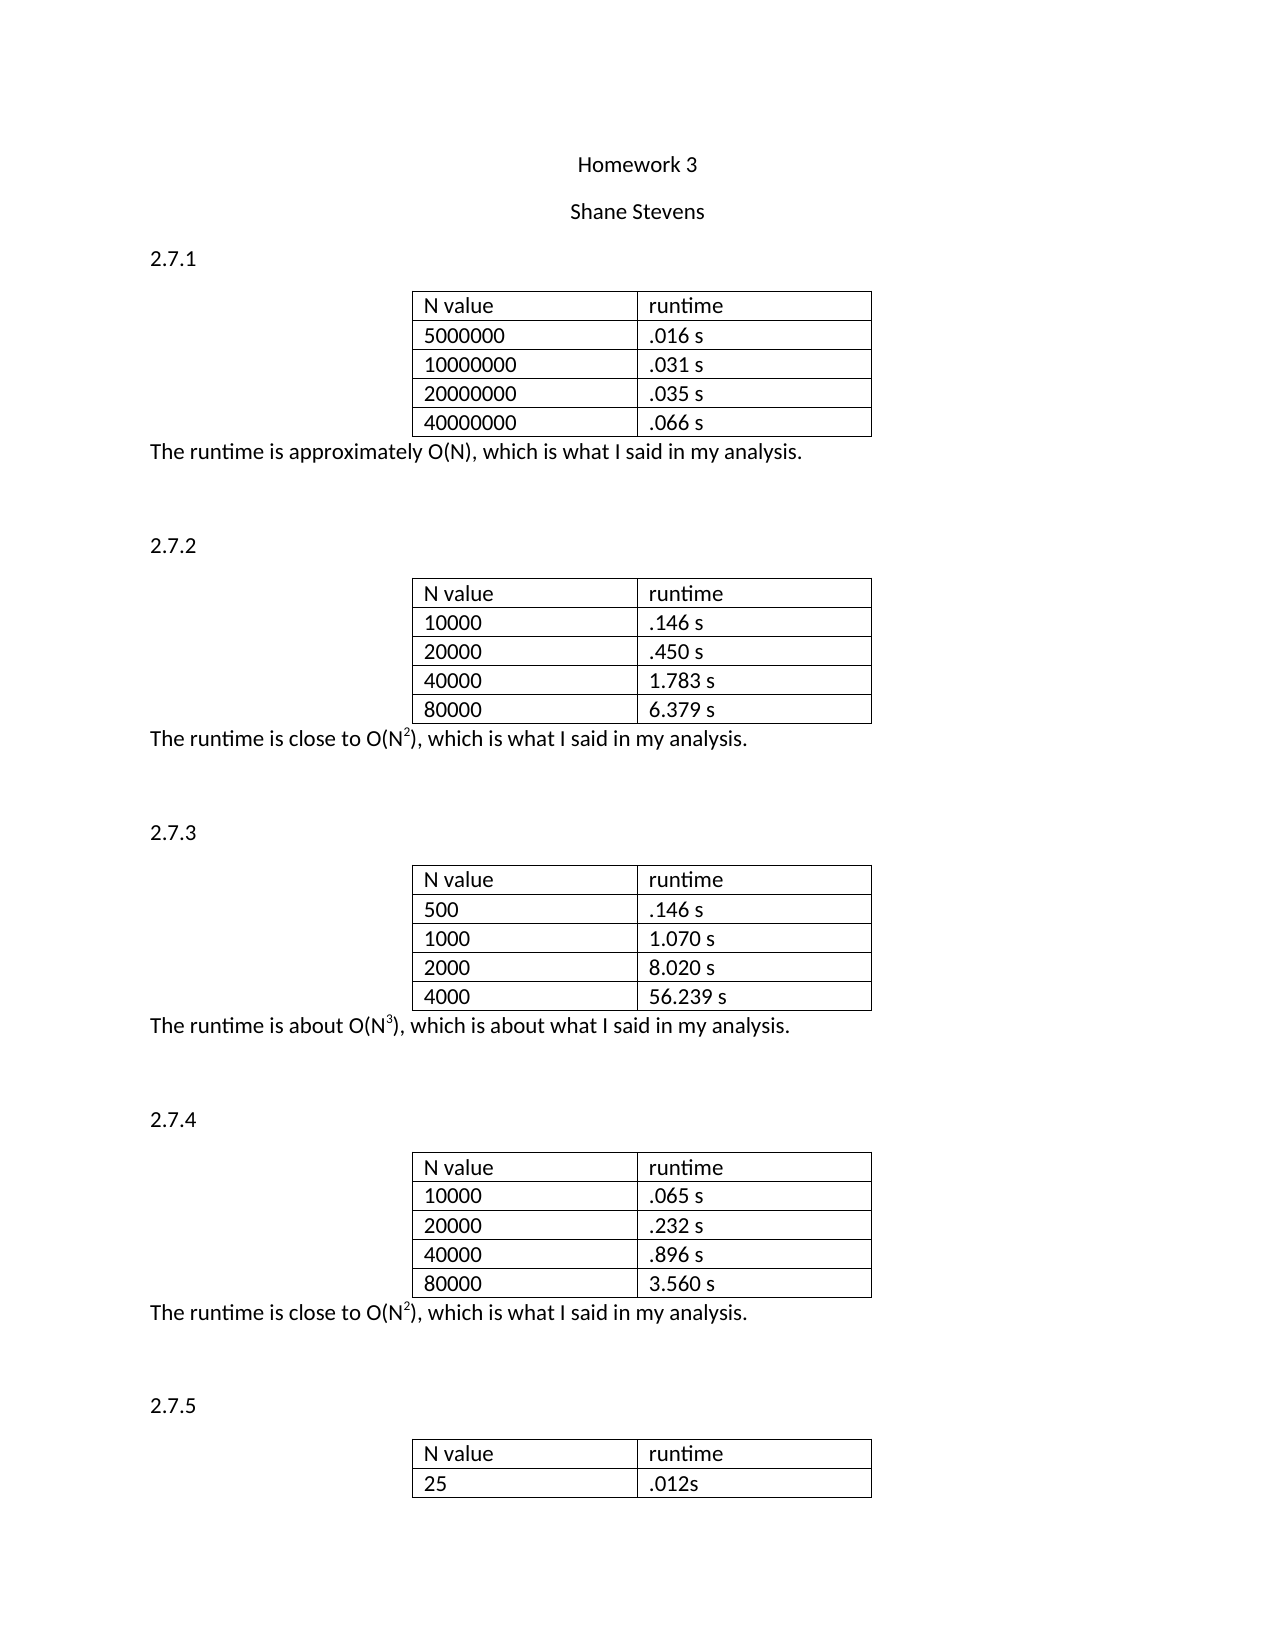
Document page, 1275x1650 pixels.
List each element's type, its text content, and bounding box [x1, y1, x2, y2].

text The runtime is approximately O(N), which is what I said in my analysis. [150, 437, 1125, 465]
text The runtime is close to O(N2), which is what I said in my analysis. [150, 1298, 1125, 1326]
table_cell 80000 [413, 1269, 637, 1297]
table_cell .035 s [638, 379, 871, 407]
text 2.7.3 [150, 818, 1125, 846]
table_cell 5000000 [413, 321, 637, 349]
table_cell 20000 [413, 637, 637, 665]
table_header N value [413, 866, 637, 894]
table_cell 10000000 [413, 350, 637, 378]
table_header N value [413, 579, 637, 607]
table_header runtime [638, 1153, 871, 1181]
table_cell 10000 [413, 608, 637, 636]
table_cell 80000 [413, 695, 637, 723]
table_cell .065 s [638, 1182, 871, 1210]
table_cell 3.560 s [638, 1269, 871, 1297]
table_cell 6.379 s [638, 695, 871, 723]
table_cell 500 [413, 895, 637, 923]
table_cell .031 s [638, 350, 871, 378]
table_header runtime [638, 579, 871, 607]
table_header runtime [638, 1440, 871, 1468]
table_cell 25 [413, 1469, 637, 1497]
table_header N value [413, 1153, 637, 1181]
table_cell .066 s [638, 408, 871, 436]
text 2.7.2 [150, 531, 1125, 559]
text The runtime is about O(N3), which is about what I said in my analysis. [150, 1011, 1125, 1039]
table_header N value [413, 292, 637, 320]
table_cell 20000 [413, 1211, 637, 1239]
table_cell .232 s [638, 1211, 871, 1239]
table_header runtime [638, 292, 871, 320]
table_header N value [413, 1440, 637, 1468]
table_cell 2000 [413, 953, 637, 981]
table_cell 1.783 s [638, 666, 871, 694]
table_cell 1000 [413, 924, 637, 952]
table_cell .146 s [638, 895, 871, 923]
table_cell .146 s [638, 608, 871, 636]
table_cell 40000 [413, 666, 637, 694]
text 2.7.5 [150, 1392, 1125, 1420]
table_cell .012s [638, 1469, 871, 1497]
text 2.7.1 [150, 244, 1125, 272]
text Shane Stevens [150, 197, 1125, 225]
table_cell 8.020 s [638, 953, 871, 981]
table_cell 40000 [413, 1240, 637, 1268]
table_cell .016 s [638, 321, 871, 349]
table_cell 10000 [413, 1182, 637, 1210]
table_cell 20000000 [413, 379, 637, 407]
table_cell 4000 [413, 982, 637, 1010]
table_header runtime [638, 866, 871, 894]
text The runtime is close to O(N2), which is what I said in my analysis. [150, 724, 1125, 752]
text 2.7.4 [150, 1105, 1125, 1133]
text Homework 3 [150, 150, 1125, 178]
table_cell 40000000 [413, 408, 637, 436]
table_cell 1.070 s [638, 924, 871, 952]
table_cell 56.239 s [638, 982, 871, 1010]
table_cell .450 s [638, 637, 871, 665]
table_cell .896 s [638, 1240, 871, 1268]
